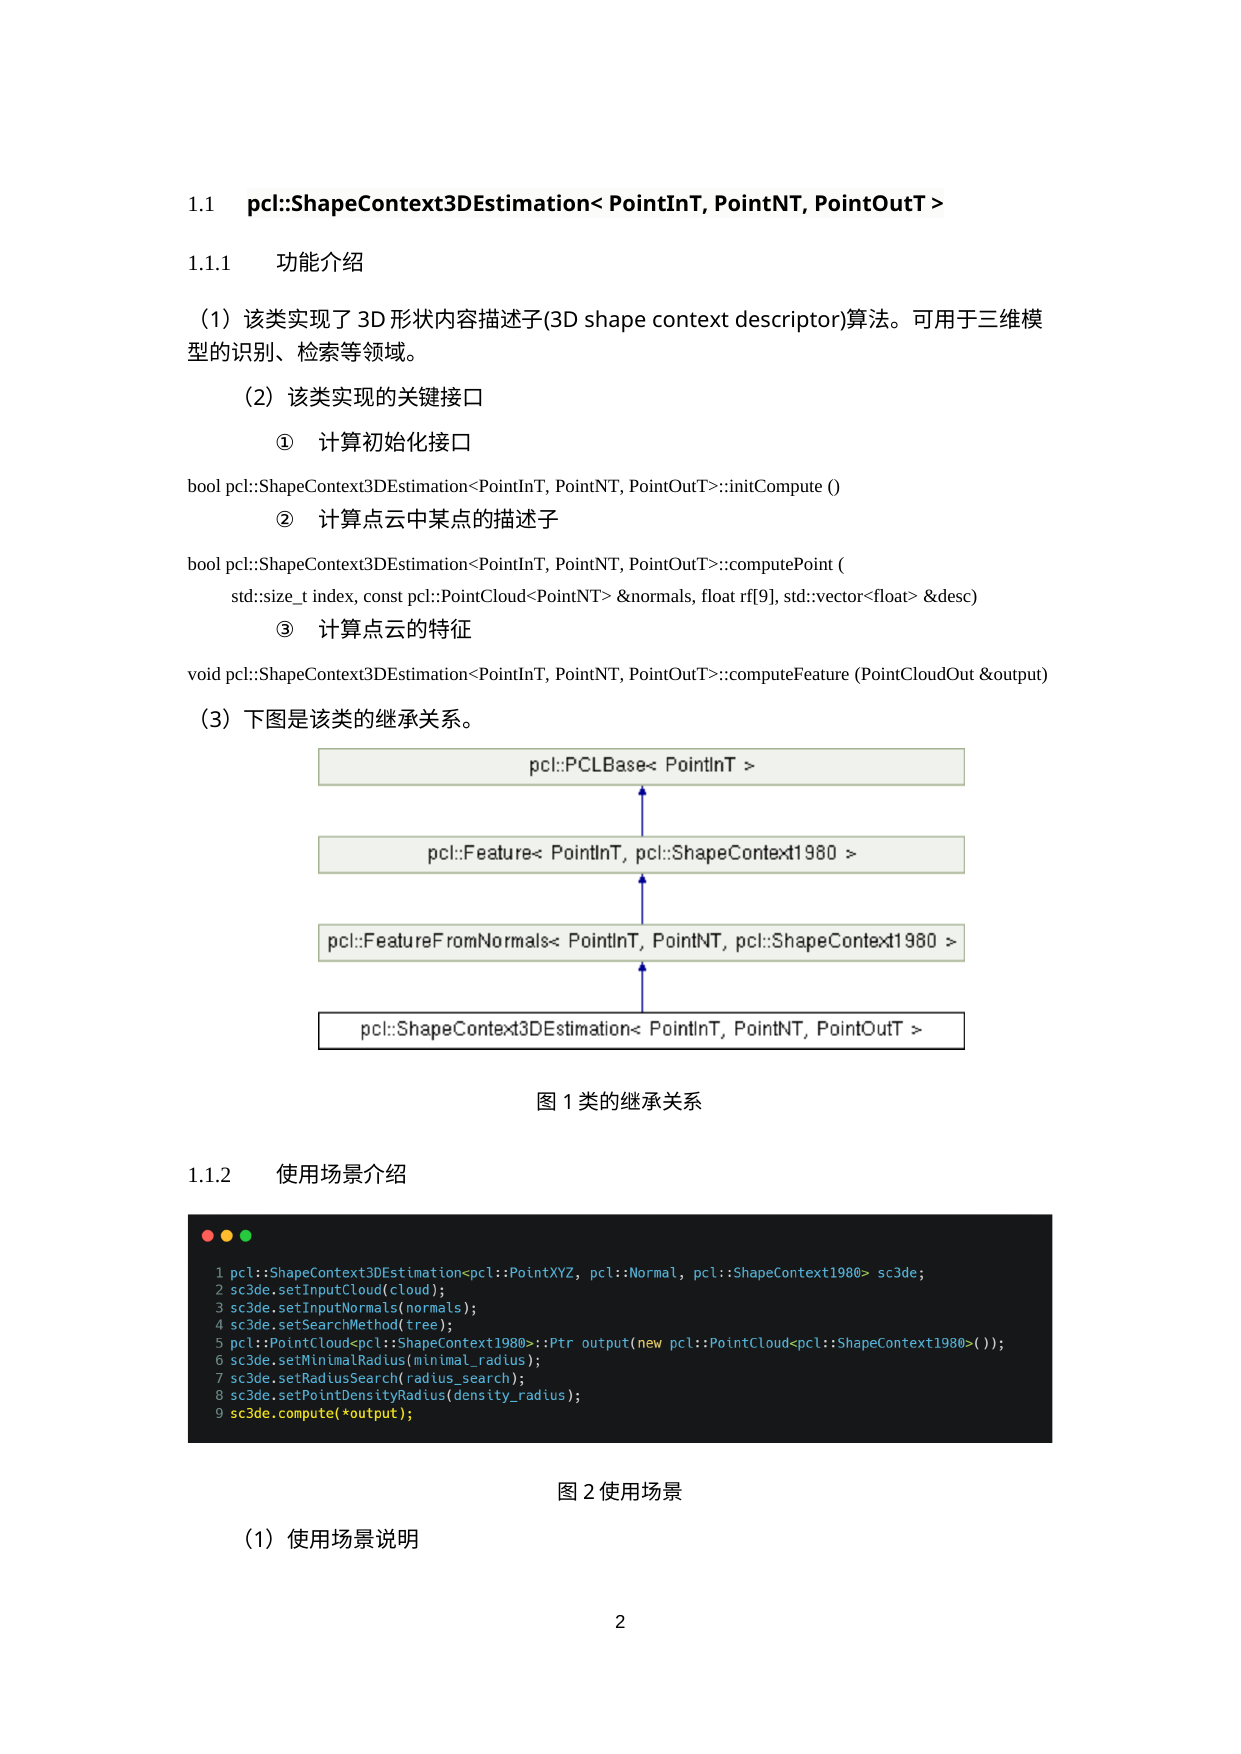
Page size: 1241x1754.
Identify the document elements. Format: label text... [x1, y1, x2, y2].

list 该类实现了3D形状内容描述子(3D shape context descriptor)算法。可用于三维模型的识别、检索等领域。 [187, 302, 1053, 367]
list 下图是该类的继承关系。 [187, 702, 1053, 734]
text 图 1 类的继承关系 [187, 1084, 1053, 1117]
text （1）使用场景说明 [187, 1522, 1053, 1555]
picture [316, 747, 968, 1054]
text 图 2 使用场景 [187, 1474, 1053, 1507]
picture [187, 1214, 1053, 1443]
list 计算点云的特征 [231, 612, 1053, 644]
list 该类实现的关键接口 [187, 379, 1053, 412]
subtitle pcl::ShapeContext3DEstimation< PointInT, PointNT, PointOutT > [187, 187, 1053, 219]
list void pcl::ShapeContext3DEstimation<PointInT, PointNT, PointOutT>::computeFeature (PointCloudOut &output) [187, 657, 1053, 689]
list 计算初始化接口 [231, 424, 1053, 457]
subtitle 使用场景介绍 [187, 1157, 1053, 1189]
text bool pcl::ShapeContext3DEstimation<PointInT, PointNT, PointOutT>::initCompute () [187, 469, 1053, 502]
subtitle 功能介绍 [187, 244, 1053, 277]
text bool pcl::ShapeContext3DEstimation<PointInT, PointNT, PointOutT>::computePoint ( [187, 547, 1053, 579]
list 计算点云中某点的描述子 [231, 502, 1053, 534]
text std::size_t index, const pcl::PointCloud<PointNT> &normals, float rf[9], std::vector<float> &desc) [187, 579, 1053, 612]
